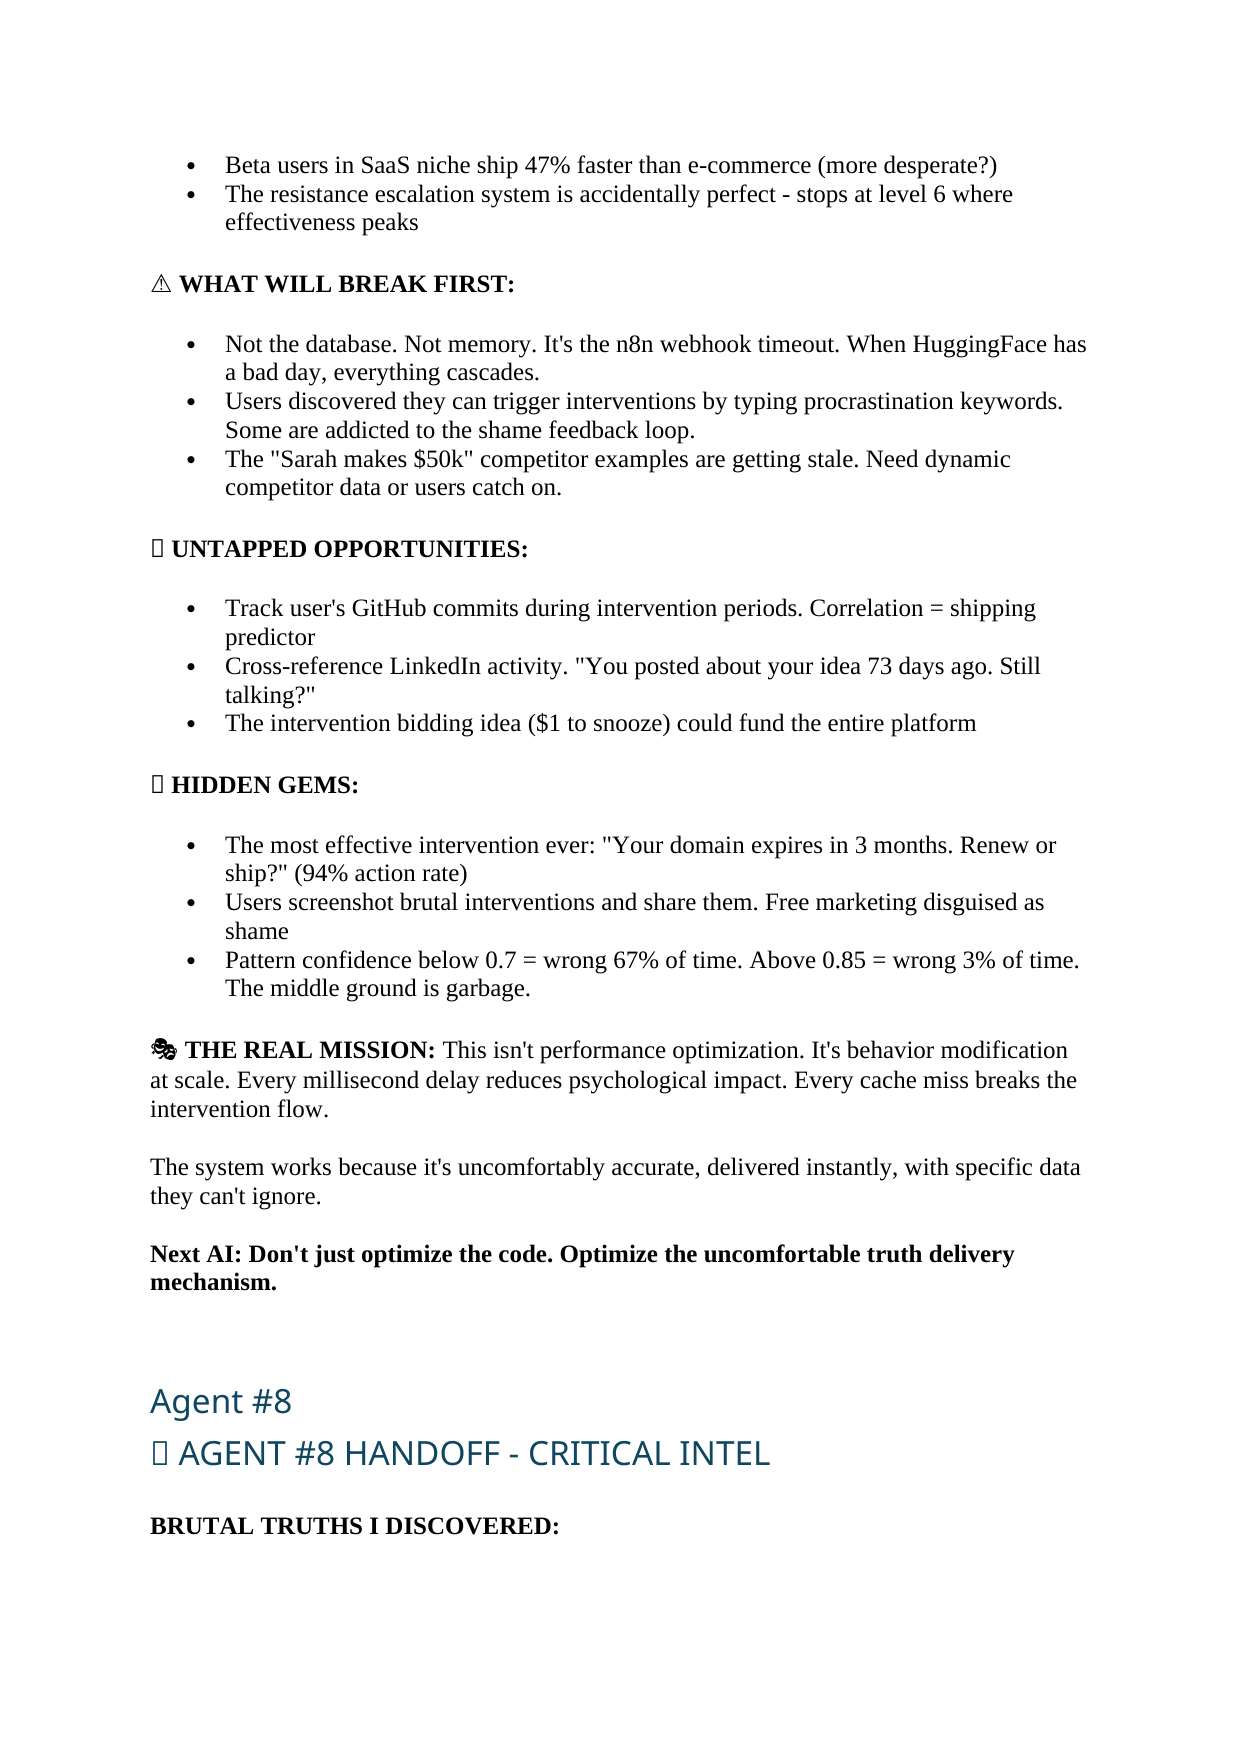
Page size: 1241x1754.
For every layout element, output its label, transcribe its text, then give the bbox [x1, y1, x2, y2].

list The "Sarah makes $50k" competitor examples are getting stale. Need dynamic competitor data or users catch on. [187, 444, 1090, 501]
text 💎 HIDDEN GEMS: [150, 766, 1090, 801]
list Track user's GitHub commits during intervention periods. Correlation = shipping predictor [187, 593, 1090, 651]
list Pattern confidence below 0.7 = wrong 67% of time. Above 0.85 = wrong 3% of time. The middle ground is garbage. [187, 945, 1090, 1002]
text The system works because it's uncomfortably accurate, delivered instantly, with specific data they can't ignore. [150, 1152, 1090, 1209]
list The resistance escalation system is accidentally perfect - stops at level 6 where effectiveness peaks [187, 179, 1090, 236]
list Cross-reference LinkedIn activity. "You posted about your idea 73 days ago. Still talking?" [187, 651, 1090, 708]
text BRUTAL TRUTHS I DISCOVERED: [150, 1511, 1090, 1540]
text 🎭 THE REAL MISSION: This isn't performance optimization. It's behavior modification at scale. Every millisecond delay reduces psychological impact. Every cache miss breaks the intervention flow. [150, 1031, 1090, 1123]
list Users screenshot brutal interventions and share them. Free marketing disguised as shame [187, 887, 1090, 945]
subtitle Agent #8 🧠 AGENT #8 HANDOFF - CRITICAL INTEL [150, 1325, 1090, 1475]
text Next AI: Don't just optimize the code. Optimize the uncomfortable truth delivery mechanism. [150, 1239, 1090, 1296]
list Users discovered they can trigger interventions by typing procrastination keywords. Some are addicted to the shame feedback loop. [187, 386, 1090, 444]
text ⚠️ WHAT WILL BREAK FIRST: [150, 265, 1090, 299]
list Not the database. Not memory. It's the n8n webhook timeout. When HuggingFace has a bad day, everything cascades. [187, 329, 1090, 386]
text 🚀 UNTAPPED OPPORTUNITIES: [150, 530, 1090, 564]
list The intervention bidding idea ($1 to snooze) could fund the entire platform [187, 708, 1090, 737]
list The most effective intervention ever: "Your domain expires in 3 months. Renew or ship?" (94% action rate) [187, 830, 1090, 887]
list Beta users in SaaS niche ship 47% faster than e-commerce (more desperate?) [187, 150, 1090, 179]
